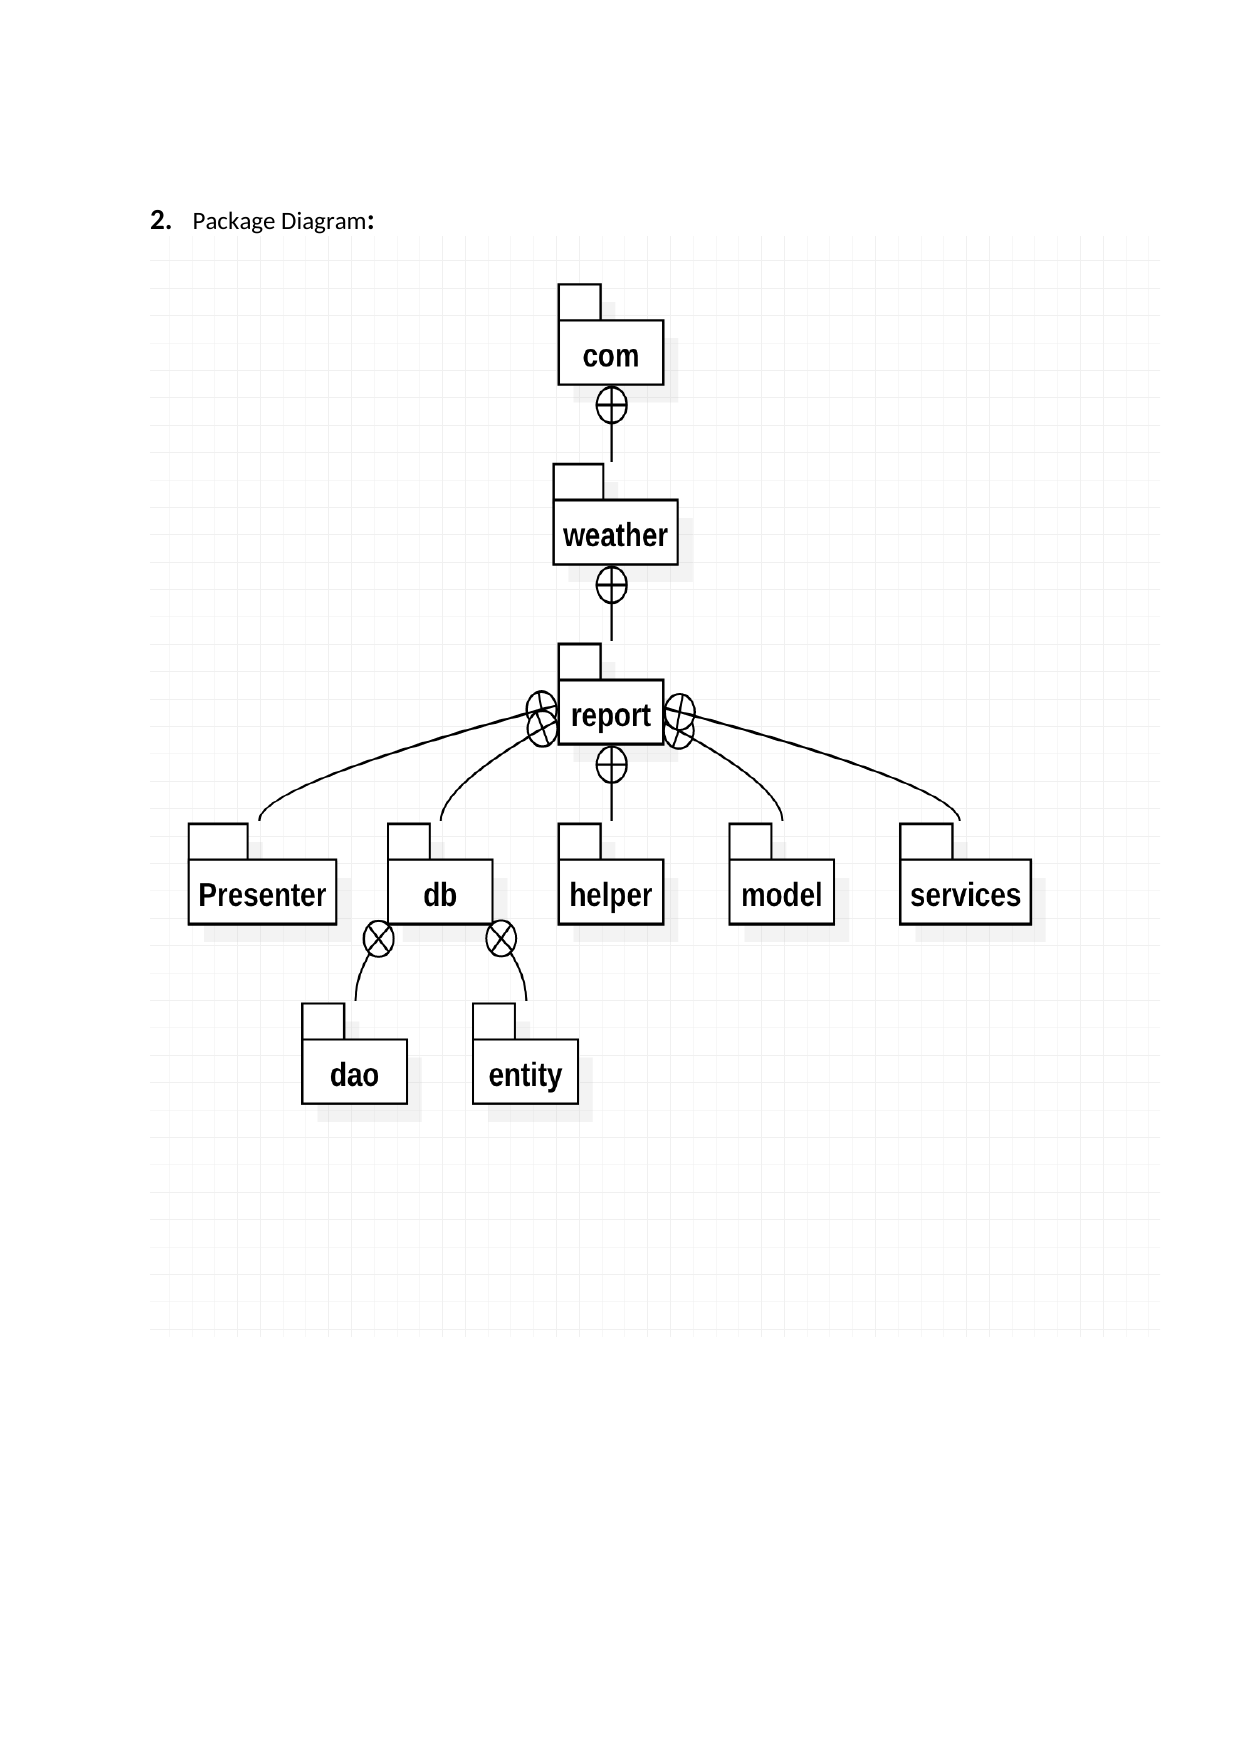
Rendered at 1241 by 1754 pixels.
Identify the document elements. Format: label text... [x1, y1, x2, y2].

text 2. Package Diagram: [150, 201, 1090, 236]
picture [150, 236, 1160, 1337]
